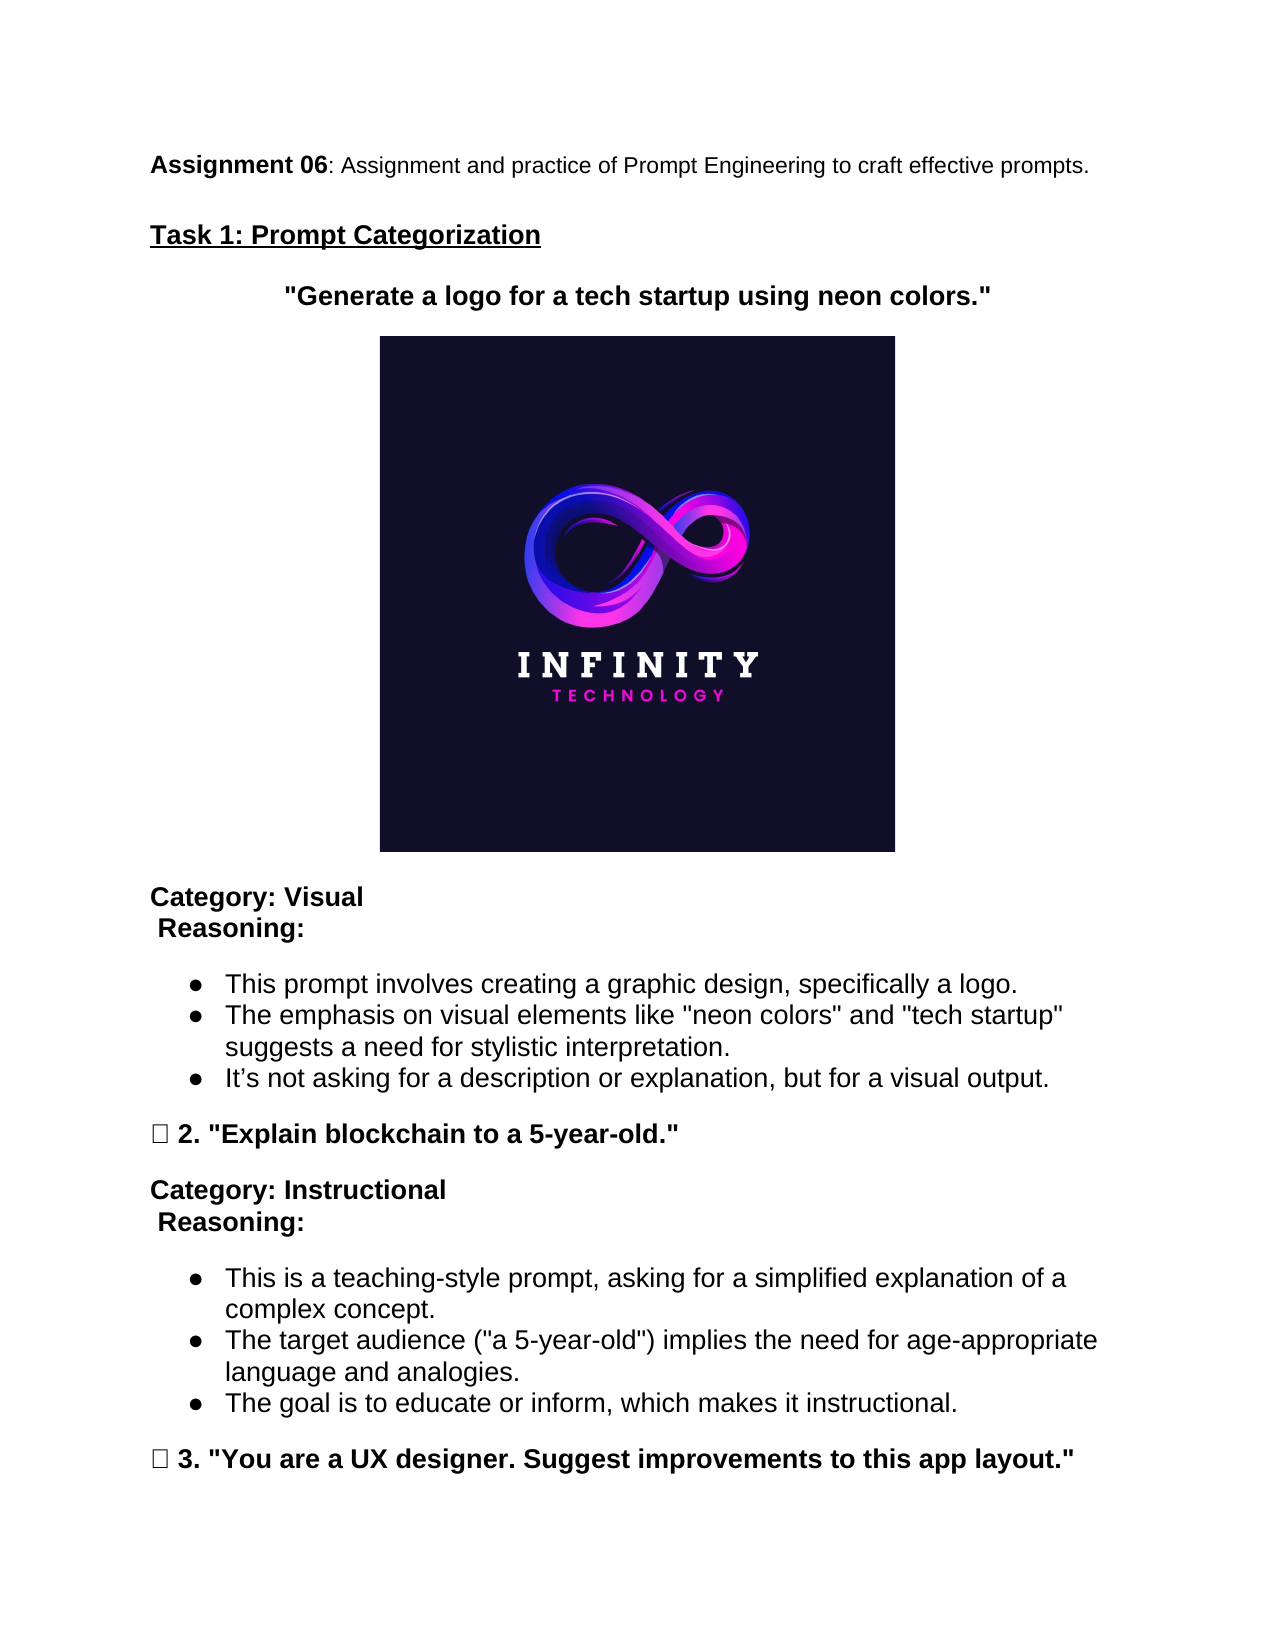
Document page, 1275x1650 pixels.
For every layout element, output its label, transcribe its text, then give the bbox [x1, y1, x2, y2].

text "Generate a logo for a tech startup using neon colors." [150, 280, 1125, 311]
list The target audience ("a 5-year-old") implies the need for age-appropriate language and analogies. [187, 1324, 1125, 1387]
list It’s not asking for a description or explanation, but for a visual output. [187, 1062, 1125, 1093]
list The goal is to educate or inform, which makes it instructional. [187, 1387, 1125, 1418]
text Assignment 06: Assignment and practice of Prompt Engineering to craft effective prompts. [150, 150, 1125, 179]
list This prompt involves creating a graphic design, specifically a logo. [187, 968, 1125, 999]
text 🔹 2. "Explain blockchain to a 5-year-old." [150, 1118, 1125, 1149]
text Category: Visual Reasoning: [150, 881, 1125, 943]
list This is a teaching-style prompt, asking for a simplified explanation of a complex concept. [187, 1262, 1125, 1324]
text 🔹 3. "You are a UX designer. Suggest improvements to this app layout." [150, 1443, 1125, 1474]
text Category: Instructional Reasoning: [150, 1174, 1125, 1237]
text Task 1: Prompt Categorization [150, 219, 1125, 250]
list The emphasis on visual elements like "neon colors" and "tech startup" suggests a need for stylistic interpretation. [187, 999, 1125, 1062]
picture [379, 336, 896, 852]
